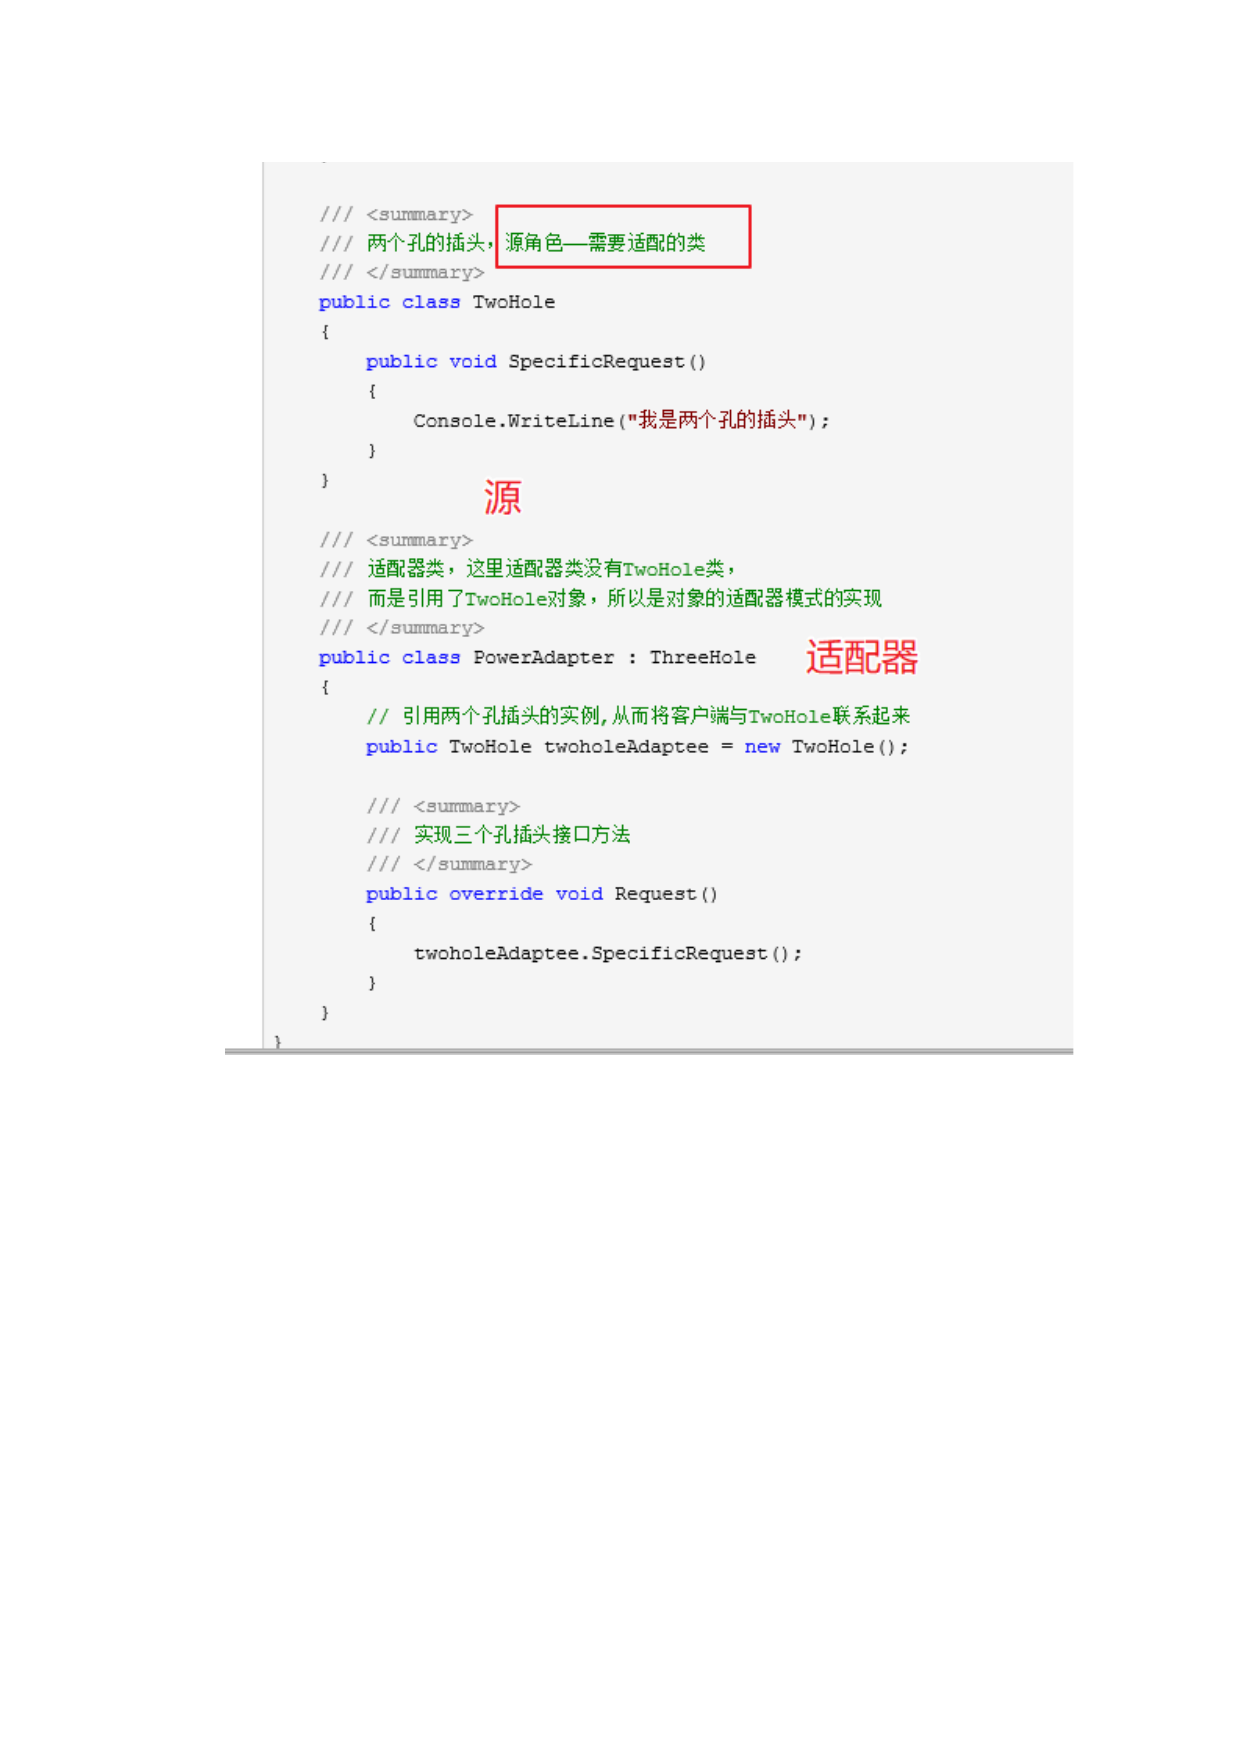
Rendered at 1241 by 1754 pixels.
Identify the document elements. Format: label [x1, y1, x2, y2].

picture [225, 162, 1074, 1055]
